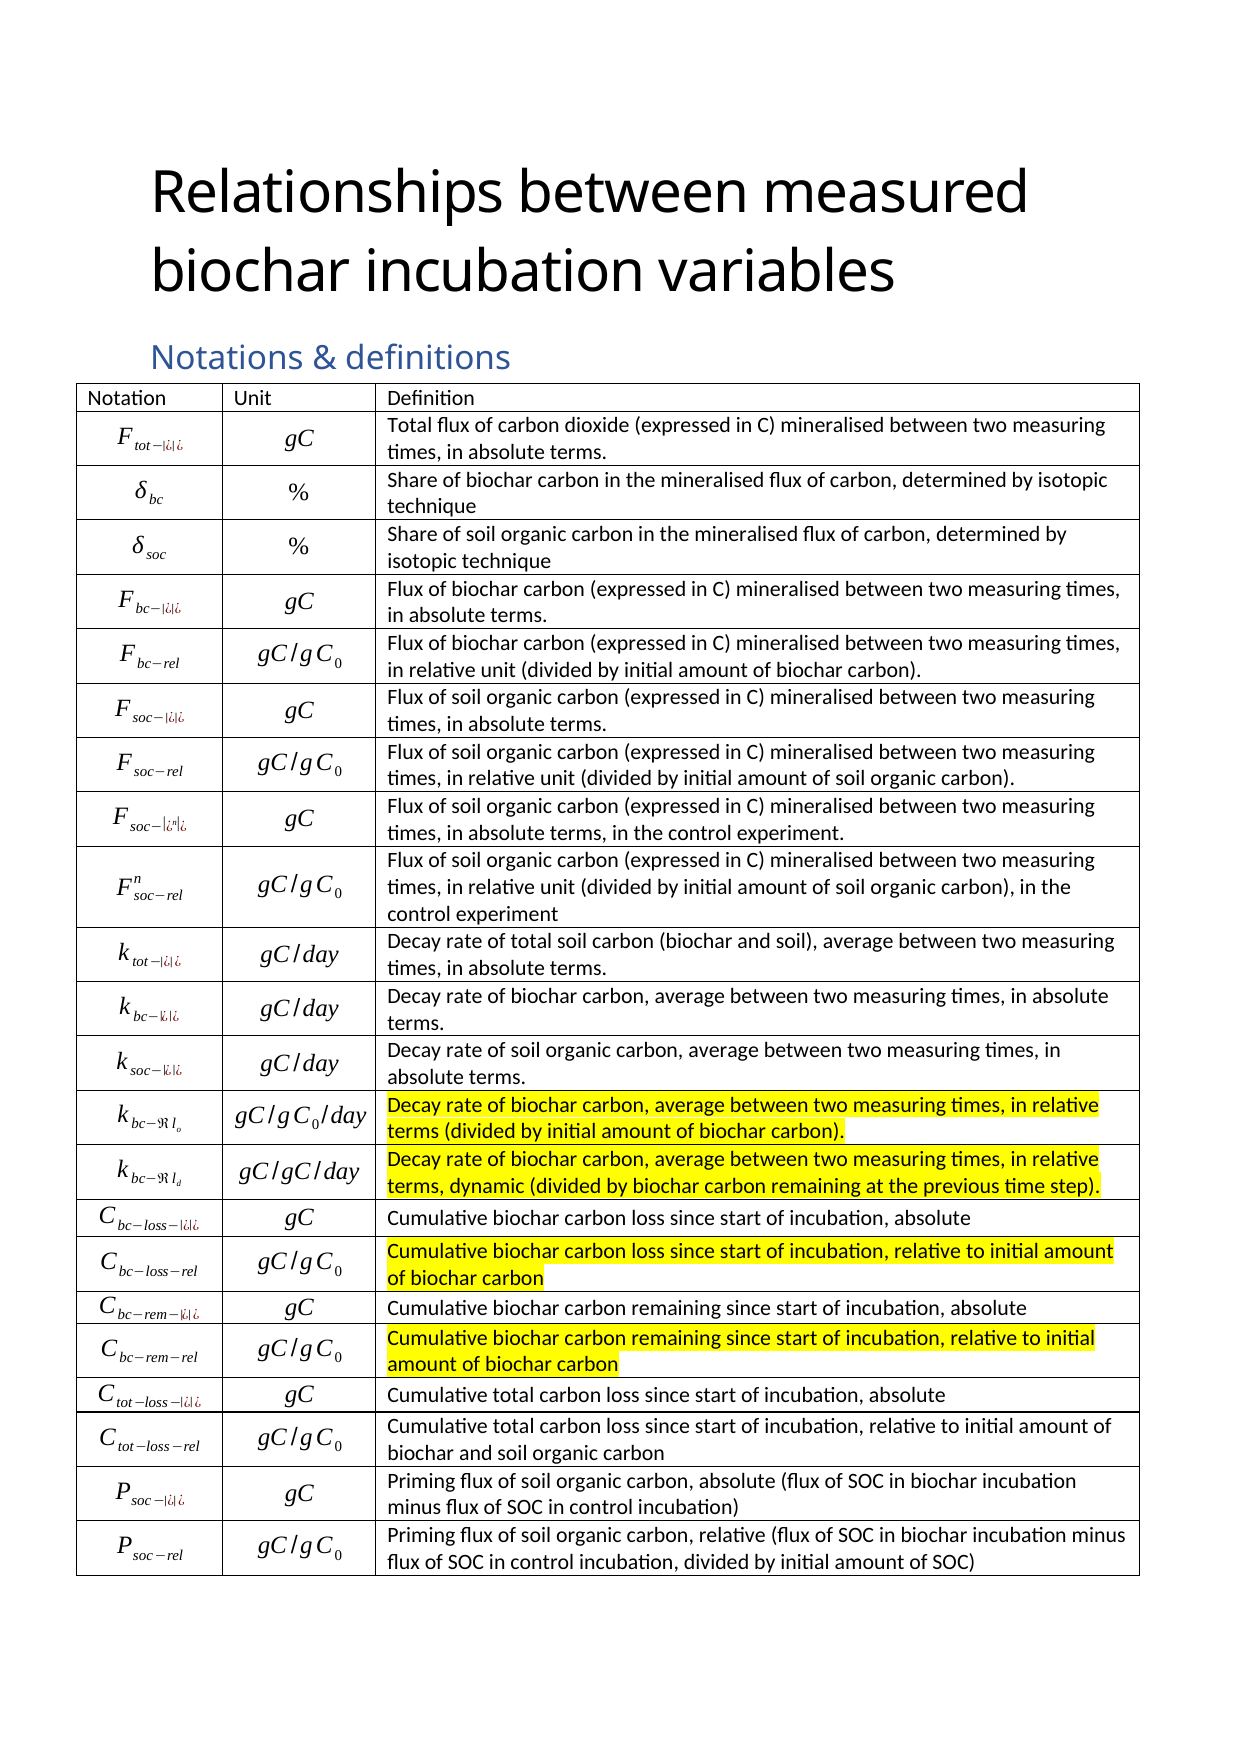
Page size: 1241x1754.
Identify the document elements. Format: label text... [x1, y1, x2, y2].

table_cell [77, 792, 222, 846]
table_cell Cumulative biochar carbon remaining since start of incubation, relative to initial amount of biochar carbon [619, 1324, 1139, 1377]
table_cell Share of soil organic carbon in the mineralised flux of carbon, determined by isotopic technique [376, 520, 1139, 574]
table_cell Priming flux of soil organic carbon, absolute (flux of SOC in biochar incubation minus flux of SOC in control incubation) [376, 1467, 1139, 1520]
table_cell [77, 684, 222, 737]
table_cell [223, 575, 375, 628]
table_cell [223, 1091, 375, 1144]
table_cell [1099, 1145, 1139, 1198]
table_cell [223, 466, 375, 519]
table_cell Flux of soil organic carbon (expressed in C) mineralised between two measuring times, in relative unit (divided by initial amount of soil organic carbon), in the control experiment [376, 847, 1139, 927]
title Relationships between measured biochar incubation variables [150, 150, 1090, 309]
table_cell [77, 1467, 222, 1520]
table_cell [77, 1200, 222, 1236]
table_cell [77, 575, 222, 628]
table_cell [223, 982, 375, 1035]
table_cell [223, 520, 375, 574]
table_cell Share of biochar carbon in the mineralised flux of carbon, determined by isotopic technique [376, 466, 1139, 519]
table_cell [77, 466, 222, 519]
table_cell [223, 928, 375, 981]
table_cell [77, 1145, 222, 1198]
table_cell [77, 847, 222, 927]
table_cell Flux of soil organic carbon (expressed in C) mineralised between two measuring times, in relative unit (divided by initial amount of soil organic carbon). [376, 738, 1139, 791]
table_cell Flux of soil organic carbon (expressed in C) mineralised between two measuring times, in absolute terms. [376, 684, 1139, 737]
table_cell [77, 1521, 222, 1574]
table_cell [223, 1292, 375, 1323]
table_cell Decay rate of total soil carbon (biochar and soil), average between two measuring times, in absolute terms. [376, 928, 1139, 981]
table_cell [77, 928, 222, 981]
table_cell Decay rate of biochar carbon, average between two measuring times, in relative terms (divided by initial amount of biochar carbon). [376, 1091, 1139, 1144]
table_header Definition [376, 384, 1139, 411]
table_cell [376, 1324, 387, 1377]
table_cell [77, 412, 222, 465]
table_cell [77, 738, 222, 791]
table_cell Cumulative biochar carbon loss since start of incubation, absolute [376, 1200, 1139, 1236]
table_cell [223, 1237, 375, 1291]
table_cell [223, 1036, 375, 1090]
table_header Unit [223, 384, 375, 411]
table_cell [77, 1091, 222, 1144]
table_cell Flux of biochar carbon (expressed in C) mineralised between two measuring times, in relative unit (divided by initial amount of biochar carbon). [376, 629, 1139, 682]
table_cell Cumulative total carbon loss since start of incubation, relative to initial amount of biochar and soil organic carbon [376, 1413, 1139, 1466]
table_cell [223, 1200, 375, 1236]
table_cell Decay rate of biochar carbon, average between two measuring times, in absolute terms. [376, 982, 1139, 1035]
table_cell Cumulative biochar carbon loss since start of incubation, relative to initial amount of biochar carbon [544, 1237, 1139, 1291]
table_cell [223, 847, 375, 927]
table_cell [223, 684, 375, 737]
table_cell Priming flux of soil organic carbon, relative (flux of SOC in biochar incubation minus flux of SOC in control incubation, divided by initial amount of SOC) [376, 1521, 1139, 1574]
table_cell Cumulative total carbon loss since start of incubation, absolute [376, 1378, 1139, 1411]
table_cell [223, 738, 375, 791]
table_cell [223, 1145, 375, 1198]
table_cell [77, 520, 222, 574]
table_cell [77, 1324, 222, 1377]
table_cell [223, 412, 375, 465]
table_cell [77, 1378, 222, 1411]
table_cell [223, 1413, 375, 1466]
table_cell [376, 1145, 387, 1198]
table_cell [77, 1036, 222, 1090]
table_cell [77, 1237, 222, 1291]
table_cell [223, 1324, 375, 1377]
table_cell [77, 982, 222, 1035]
table_cell [77, 1413, 222, 1466]
table_cell Total flux of carbon dioxide (expressed in C) mineralised between two measuring times, in absolute terms. [376, 412, 1139, 465]
table_cell [77, 1292, 222, 1323]
table_cell Decay rate of soil organic carbon, average between two measuring times, in absolute terms. [376, 1036, 1139, 1090]
table_cell [223, 1378, 375, 1411]
table_cell Flux of biochar carbon (expressed in C) mineralised between two measuring times, in absolute terms. [376, 575, 1139, 628]
table_cell Flux of soil organic carbon (expressed in C) mineralised between two measuring times, in absolute terms, in the control experiment. [376, 792, 1139, 846]
table_cell [223, 629, 375, 682]
table_cell [223, 1521, 375, 1574]
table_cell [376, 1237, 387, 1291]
table_cell [223, 792, 375, 846]
subtitle Notations & definitions [150, 334, 1090, 379]
table_cell [223, 1467, 375, 1520]
table_cell Cumulative biochar carbon remaining since start of incubation, absolute [376, 1292, 1139, 1323]
table_cell [77, 629, 222, 682]
table_header Notation [77, 384, 222, 411]
